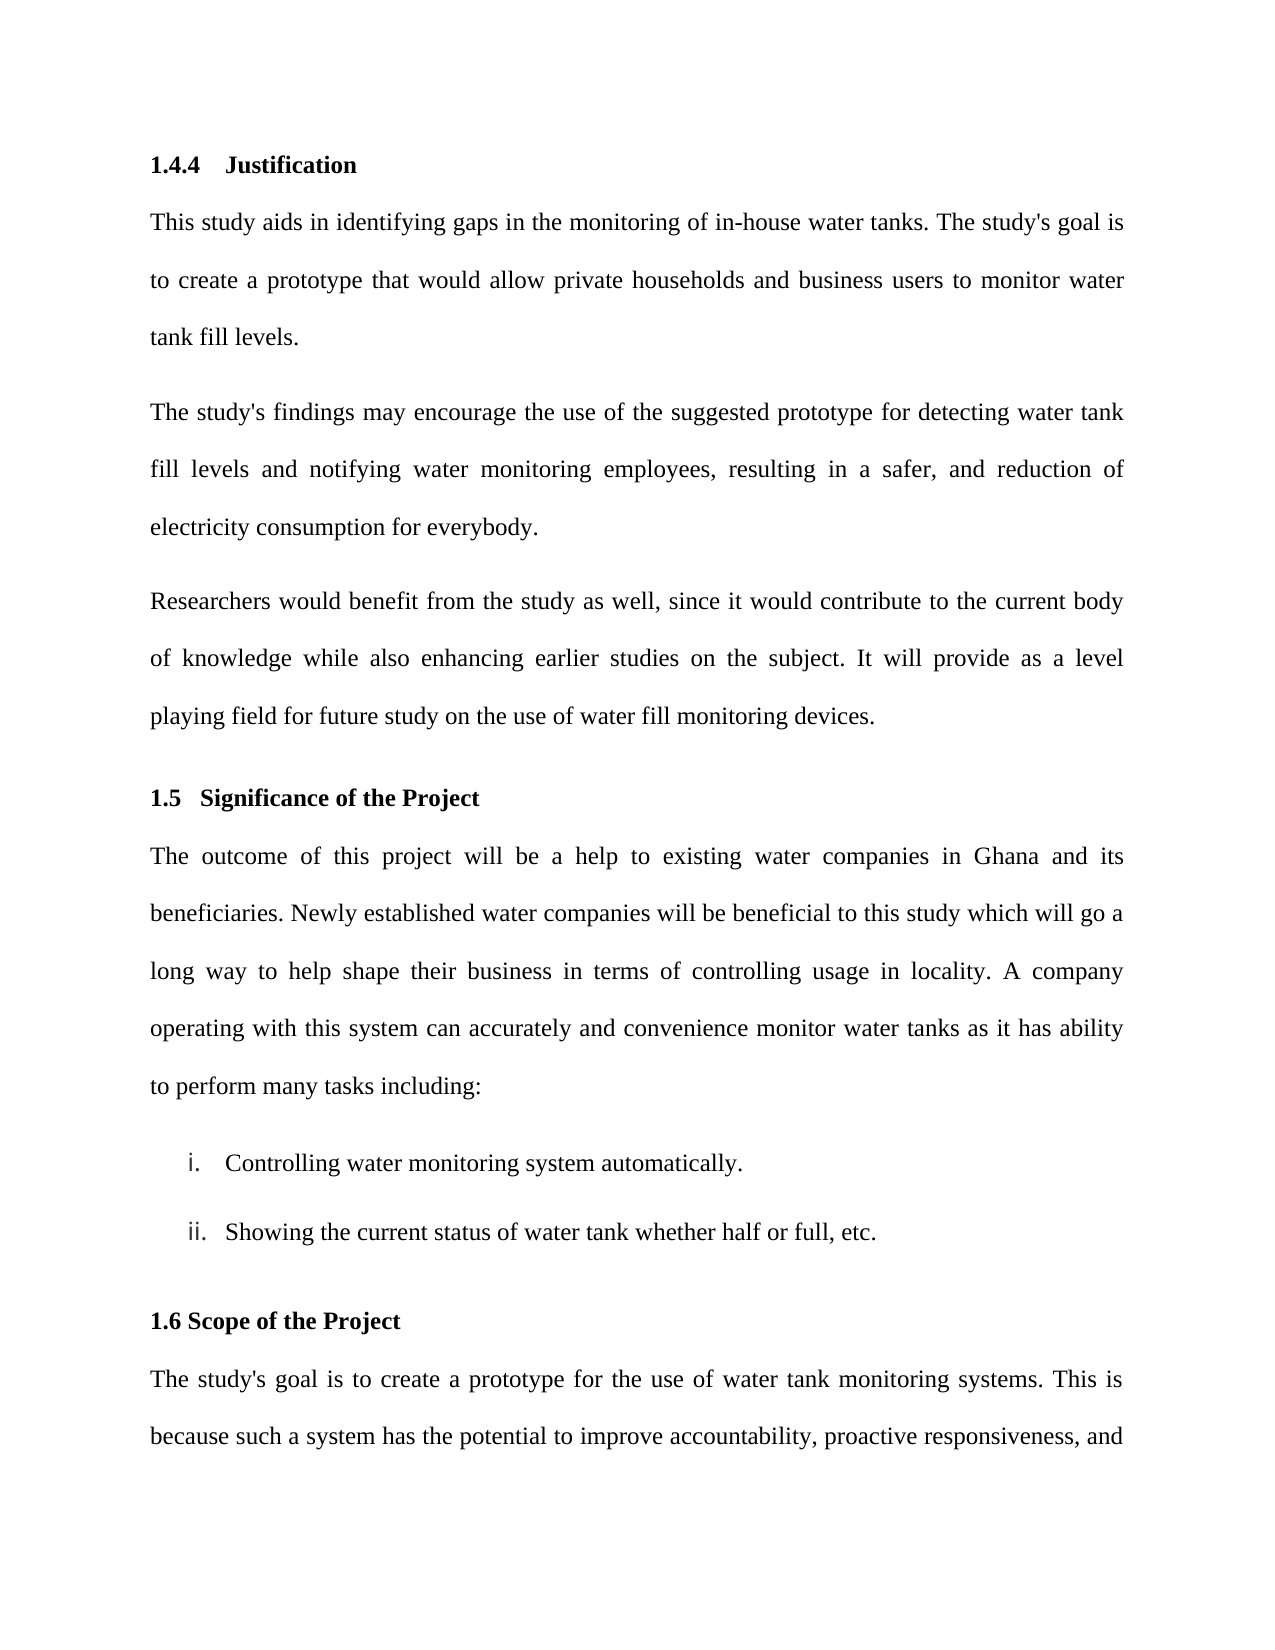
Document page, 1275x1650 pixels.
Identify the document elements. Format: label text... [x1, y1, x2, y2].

list Showing the current status of water tank whether half or full, etc. [187, 1213, 1125, 1247]
text The study's findings may encourage the use of the suggested prototype for detecting water tank fill levels and notifying water monitoring employees, resulting in a safer, and reduction of electricity consumption for everybody. [150, 397, 1125, 540]
text Researchers would benefit from the study as well, since it would contribute to the current body of knowledge while also enhancing earlier studies on the subject. It will provide as a level playing field for future study on the use of water fill monitoring devices. [150, 586, 1125, 729]
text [150, 1364, 1125, 1450]
subtitle Significance of the Project [150, 783, 1125, 812]
subtitle Justification [150, 150, 1125, 179]
subtitle 1.6 Scope of the Project [150, 1306, 1125, 1335]
list Controlling water monitoring system automatically. [187, 1145, 1125, 1179]
text This study aids in identifying gaps in the monitoring of in-house water tanks. The study's goal is to create a prototype that would allow private households and business users to monitor water tank fill levels. [150, 207, 1125, 351]
text The outcome of this project will be a help to existing water companies in Ghana and its beneficiaries. Newly established water companies will be beneficial to this study which will go a long way to help shape their business in terms of controlling usage in locality. A company operating with this system can accurately and convenience monitor water tanks as it has ability to perform many tasks including: [150, 841, 1125, 1099]
